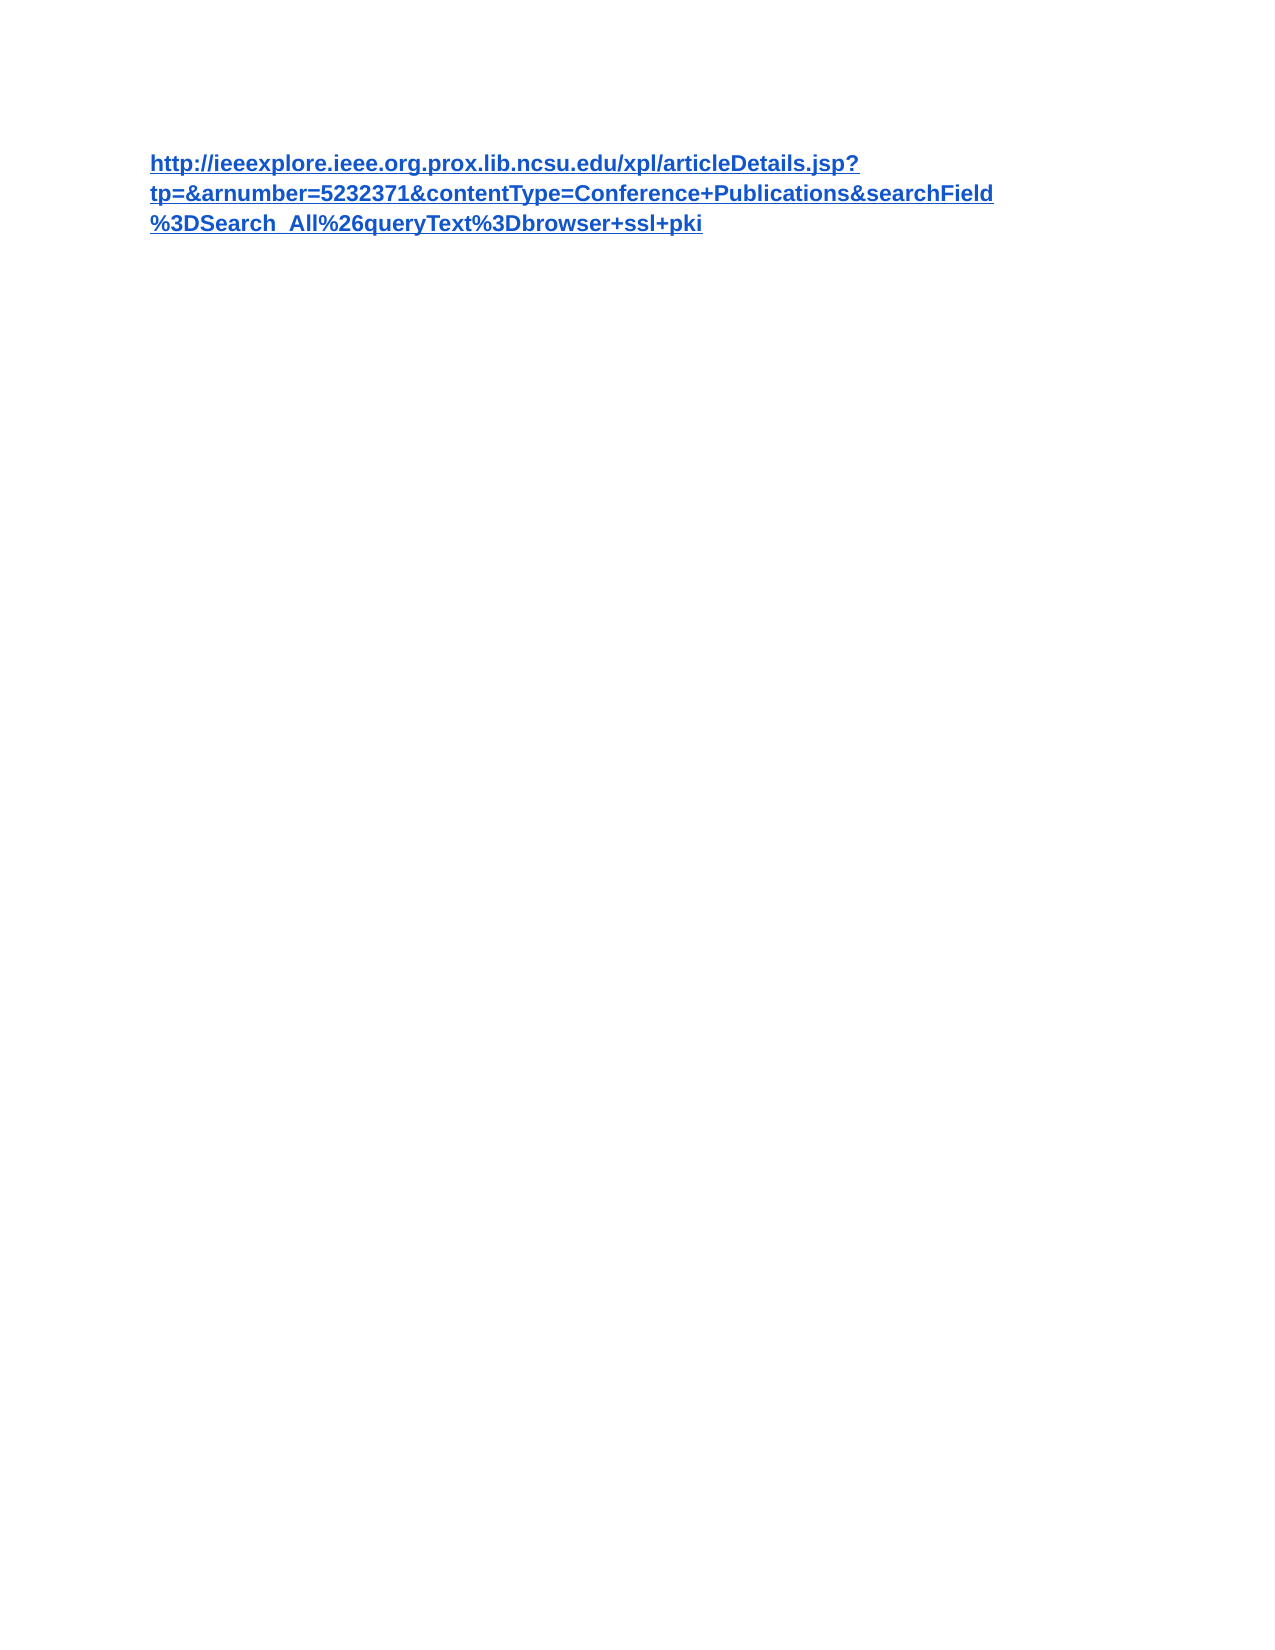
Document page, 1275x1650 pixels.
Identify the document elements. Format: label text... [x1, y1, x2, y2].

text http://ieeexplore.ieee.org.prox.lib.ncsu.edu/xpl/articleDetails.jsp?tp=&arnumber=5232371&contentType=Conference+Publications&searchField%3DSearch_All%26queryText%3Dbrowser+ssl+pki [150, 150, 1125, 237]
